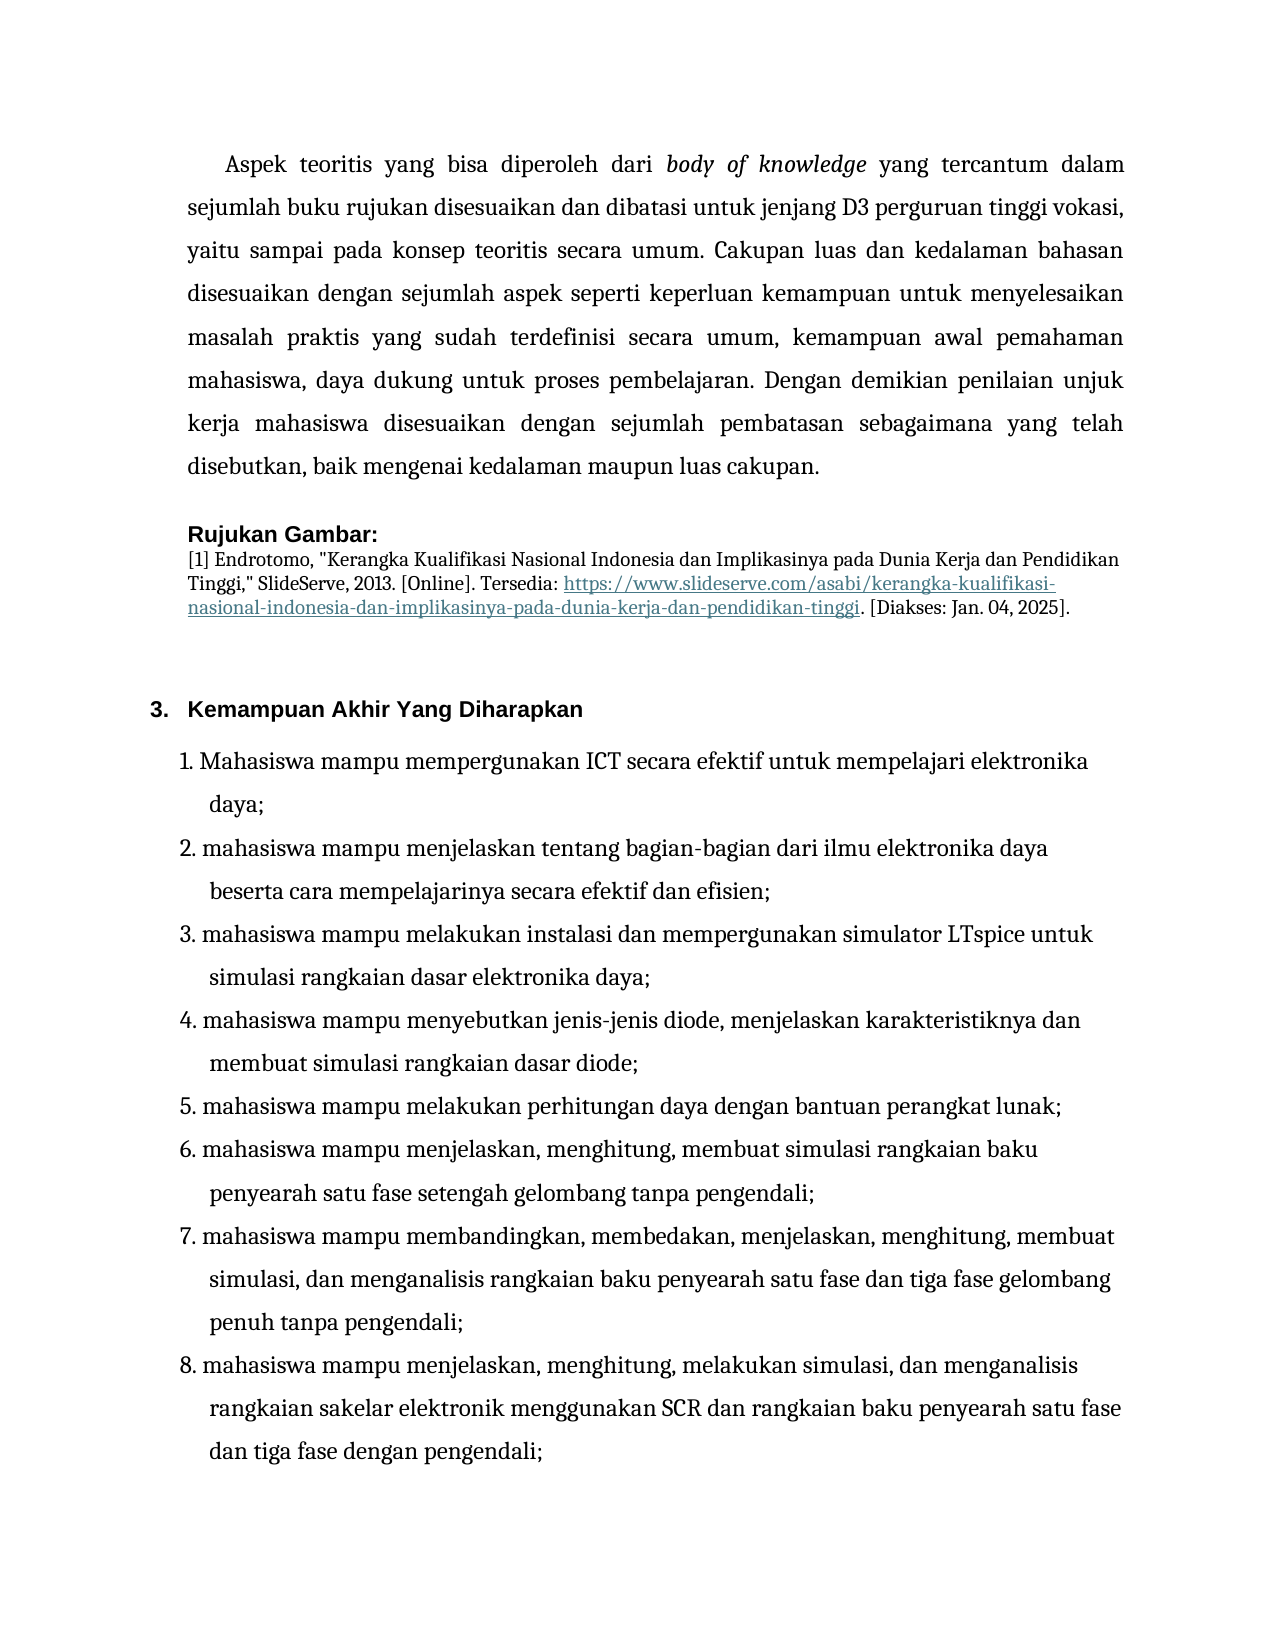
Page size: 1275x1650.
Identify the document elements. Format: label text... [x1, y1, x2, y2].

text 1. Mahasiswa mampu mempergunakan ICT secara efektif untuk mempelajari elektronika daya; [179, 747, 1125, 819]
text [1] Endrotomo, "Kerangka Kualifikasi Nasional Indonesia dan Implikasinya pada Dunia Kerja dan Pendidikan Tinggi," SlideServe, 2013. [Online]. Tersedia: https://www.slideserve.com/asabi/kerangka-kualifikasi-nasional-indonesia-dan-implikasinya-pada-dunia-kerja-dan-pendidikan-tinggi. [Diakses: Jan. 04, 2025]. [187, 548, 1125, 619]
text 4. mahasiswa mampu menyebutkan jenis-jenis diode, menjelaskan karakteristiknya dan membuat simulasi rangkaian dasar diode; [179, 1006, 1125, 1078]
text Aspek teoritis yang bisa diperoleh dari body of knowledge yang tercantum dalam sejumlah buku rujukan disesuaikan dan dibatasi untuk jenjang D3 perguruan tinggi vokasi, yaitu sampai pada konsep teoritis secara umum. Cakupan luas dan kedalaman bahasan disesuaikan dengan sejumlah aspek seperti keperluan kemampuan untuk menyelesaikan masalah praktis yang sudah terdefinisi secara umum, kemampuan awal pemahaman mahasiswa, daya dukung untuk proses pembelajaran. Dengan demikian penilaian unjuk kerja mahasiswa disesuaikan dengan sejumlah pembatasan sebagaimana yang telah disebutkan, baik mengenai kedalaman maupun luas cakupan. [187, 150, 1125, 481]
list Kemampuan Akhir Yang Diharapkan [150, 696, 1125, 722]
text 7. mahasiswa mampu membandingkan, membedakan, menjelaskan, menghitung, membuat simulasi, dan menganalisis rangkaian baku penyearah satu fase dan tiga fase gelombang penuh tanpa pengendali; [179, 1222, 1125, 1337]
text Rujukan Gambar: [187, 521, 1125, 548]
text 2. mahasiswa mampu menjelaskan tentang bagian-bagian dari ilmu elektronika daya beserta cara mempelajarinya secara efektif dan efisien; [179, 833, 1125, 905]
text 6. mahasiswa mampu menjelaskan, menghitung, membuat simulasi rangkaian baku penyearah satu fase setengah gelombang tanpa pengendali; [179, 1135, 1125, 1207]
text 5. mahasiswa mampu melakukan perhitungan daya dengan bantuan perangkat lunak; [179, 1092, 1125, 1121]
text 3. mahasiswa mampu melakukan instalasi dan mempergunakan simulator LTspice untuk simulasi rangkaian dasar elektronika daya; [179, 920, 1125, 992]
